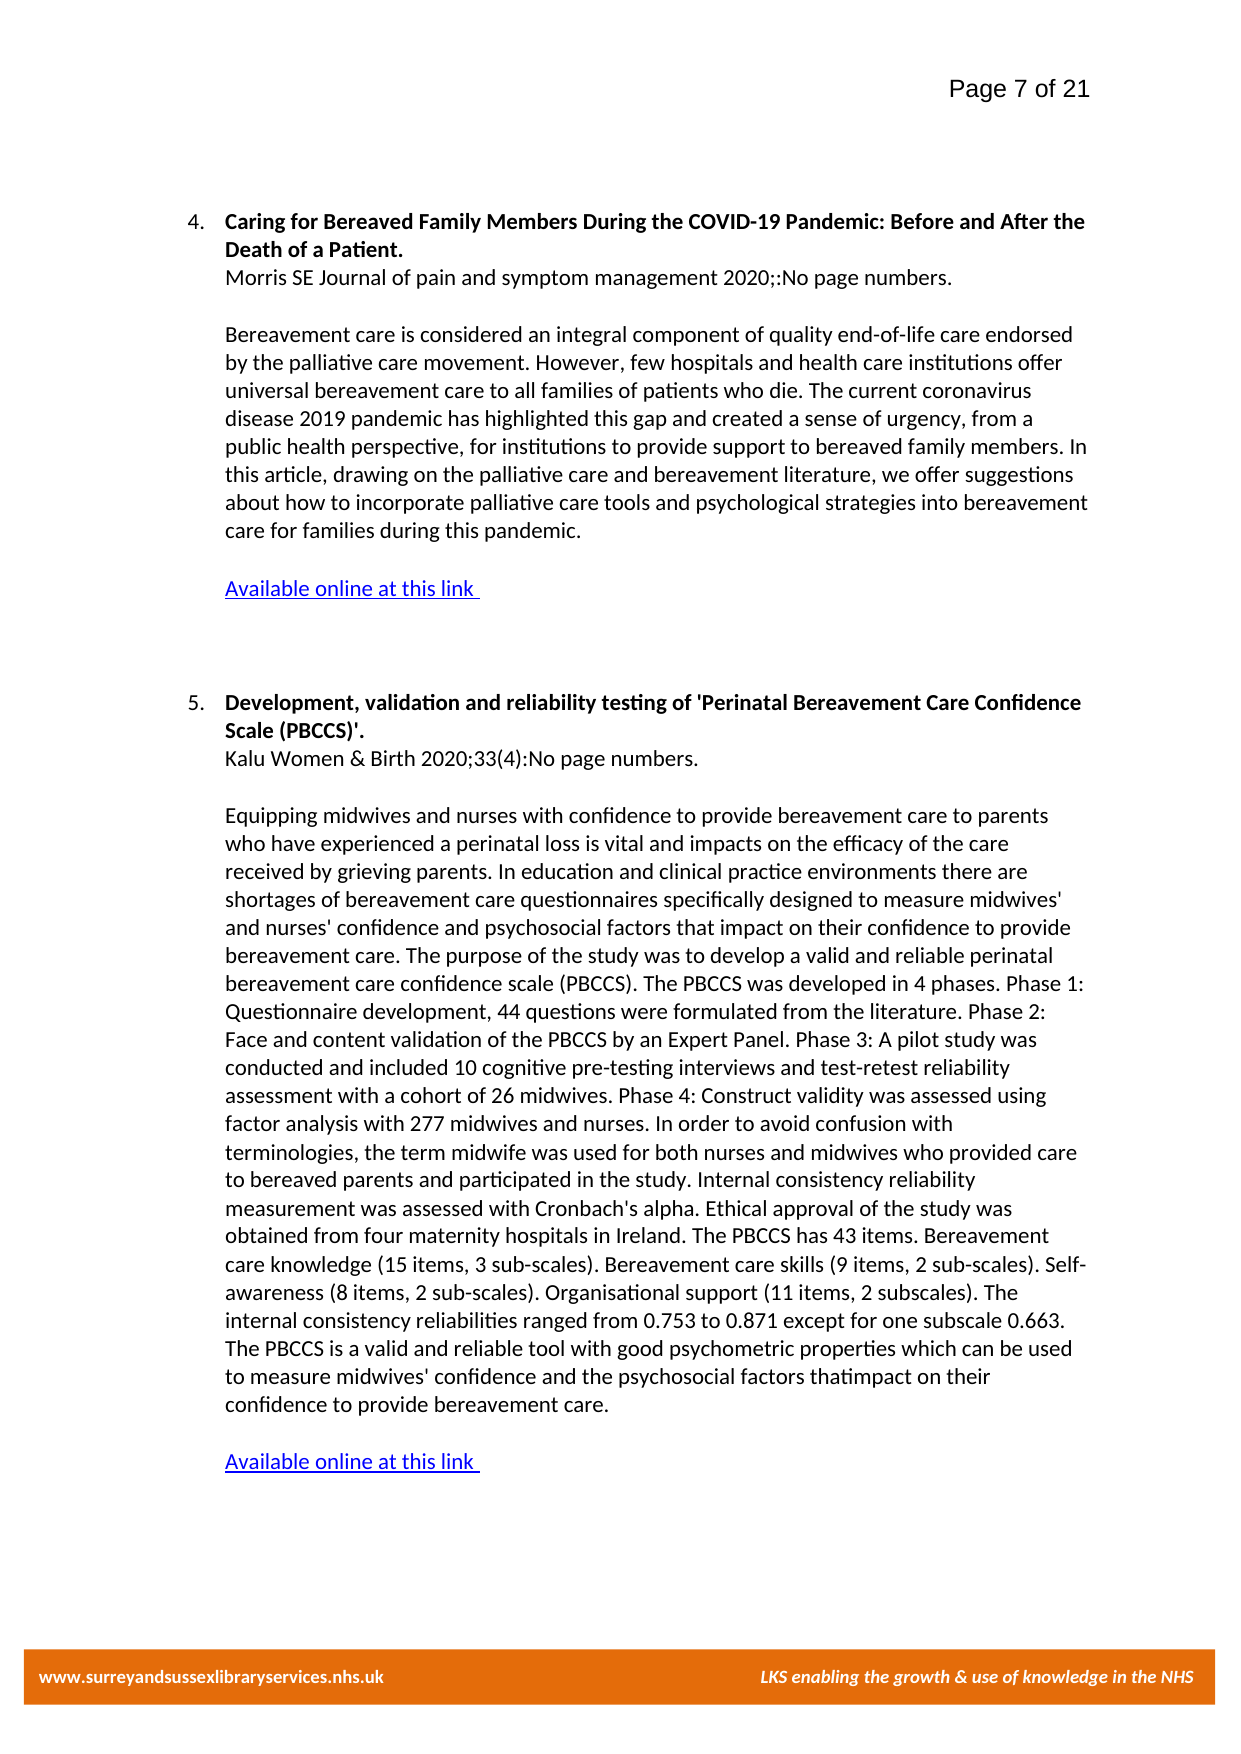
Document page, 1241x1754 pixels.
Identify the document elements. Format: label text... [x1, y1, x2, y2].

text Available online at this link [225, 574, 1090, 602]
list Development, validation and reliability testing of 'Perinatal Bereavement Care Confidence Scale (PBCCS)'. Kalu Women & Birth 2020;33(4):No page numbers. [187, 688, 1090, 772]
text Available online at this link [225, 1447, 1090, 1475]
text Equipping midwives and nurses with confidence to provide bereavement care to parents who have experienced a perinatal loss is vital and impacts on the efficacy of the care received by grieving parents. In education and clinical practice environments there are shortages of bereavement care questionnaires specifically designed to measure midwives' and nurses' confidence and psychosocial factors that impact on their confidence to provide bereavement care. The purpose of the study was to develop a valid and reliable perinatal bereavement care confidence scale (PBCCS). The PBCCS was developed in 4 phases. Phase 1: Questionnaire development, 44 questions were formulated from the literature. Phase 2: Face and content validation of the PBCCS by an Expert Panel. Phase 3: A pilot study was conducted and included 10 cognitive pre-testing interviews and test-retest reliability assessment with a cohort of 26 midwives. Phase 4: Construct validity was assessed using factor analysis with 277 midwives and nurses. In order to avoid confusion with terminologies, the term midwife was used for both nurses and midwives who provided care to bereaved parents and participated in the study. Internal consistency reliability measurement was assessed with Cronbach's alpha. Ethical approval of the study was obtained from four maternity hospitals in Ireland. The PBCCS has 43 items. Bereavement care knowledge (15 items, 3 sub-scales). Bereavement care skills (9 items, 2 sub-scales). Self-awareness (8 items, 2 sub-scales). Organisational support (11 items, 2 subscales). The internal consistency reliabilities ranged from 0.753 to 0.871 except for one subscale 0.663. The PBCCS is a valid and reliable tool with good psychometric properties which can be used to measure midwives' confidence and the psychosocial factors thatimpact on their confidence to provide bereavement care. [225, 801, 1090, 1418]
list Caring for Bereaved Family Members During the COVID-19 Pandemic: Before and After the Death of a Patient. Morris SE Journal of pain and symptom management 2020;:No page numbers. [187, 207, 1090, 291]
text Bereavement care is considered an integral component of quality end-of-life care endorsed by the palliative care movement. However, few hospitals and health care institutions offer universal bereavement care to all families of patients who die. The current coronavirus disease 2019 pandemic has highlighted this gap and created a sense of urgency, from a public health perspective, for institutions to provide support to bereaved family members. In this article, drawing on the palliative care and bereavement literature, we offer suggestions about how to incorporate palliative care tools and psychological strategies into bereavement care for families during this pandemic. [225, 320, 1090, 544]
